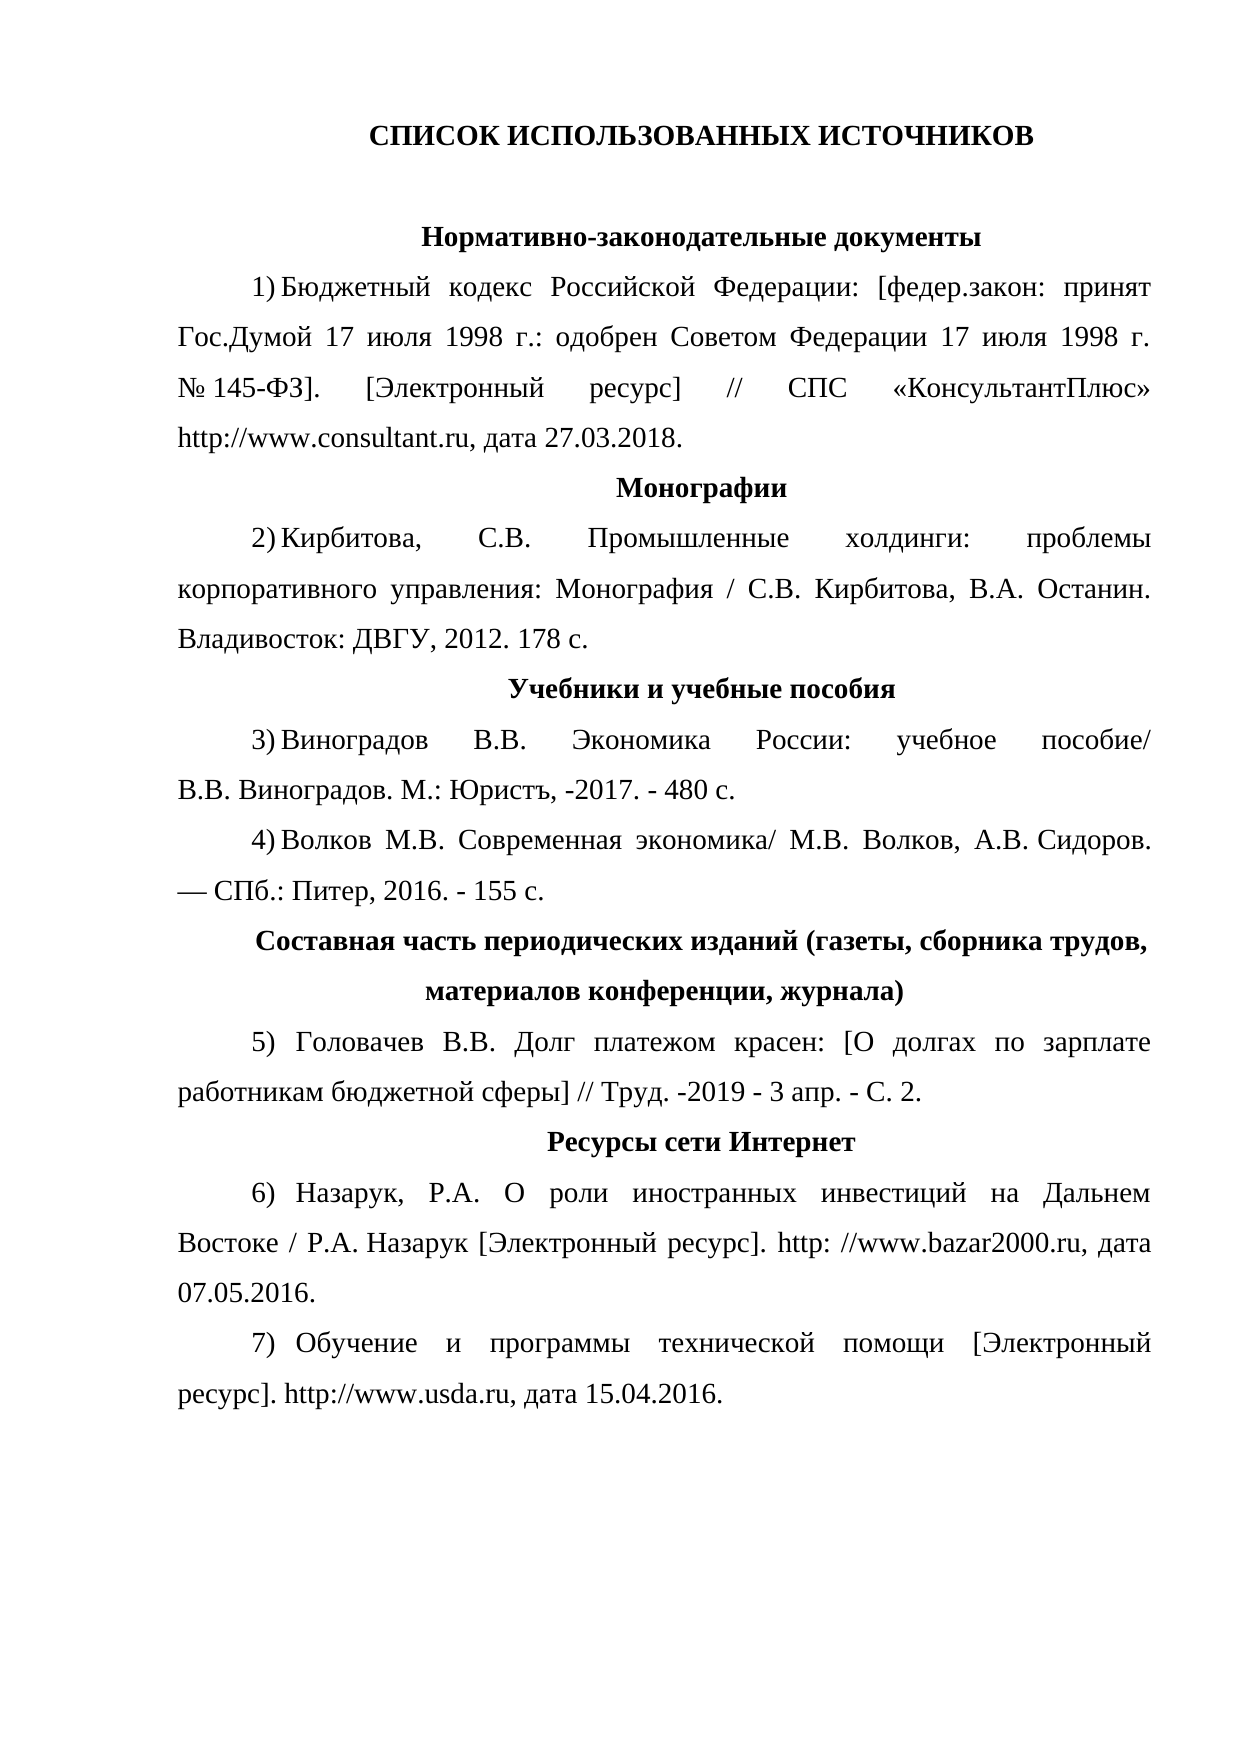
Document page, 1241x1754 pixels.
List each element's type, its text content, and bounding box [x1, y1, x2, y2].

text Ресурсы сети Интернет [177, 1124, 1152, 1158]
list Головачев В.В. Долг платежом красен: [О долгах по зарплате работникам бюджетной сферы] // Труд. -2019 - 3 апр. - С. 2. [177, 1024, 1152, 1108]
list Виноградов В.В. Экономика России: учебное пособие/ В.В. Виноградов. М.: Юристъ, -2017. - 480 с. [177, 722, 1152, 806]
list Бюджетный кодекс Российской Федерации: [федер.закон: принят Гос.Думой 17 июля 1998 г.: одобрен Советом Федерации 17 июля 1998 г. № 145-ФЗ]. [Электронный ресурс] // СПС «КонсультантПлюс» http://www.consultant.ru, дата 27.03.2018. [177, 269, 1152, 453]
text Монографии [177, 470, 1152, 504]
text Учебники и учебные пособия [177, 672, 1152, 705]
list Волков М.В. Современная экономика/ М.В. Волков, А.В. Сидоров. — СПб.: Питер, 2016. - 155 с. [177, 822, 1152, 906]
text Составная часть периодических изданий (газеты, сборника трудов, материалов конференции, журнала) [177, 923, 1152, 1007]
text СПИСОК ИСПОЛЬЗОВАННЫХ ИСТОЧНИКОВ [177, 118, 1152, 152]
list Обучение и программы технической помощи [Электронный ресурс]. http://www.usda.ru, дата 15.04.2016. [177, 1326, 1152, 1409]
list Назарук, Р.А. О роли иностранных инвестиций на Дальнем Востоке / Р.А. Назарук [Электронный ресурс]. http: //www.bazar2000.ru, дата 07.05.2016. [177, 1175, 1152, 1309]
list Кирбитова, С.В. Промышленные холдинги: проблемы корпоративного управления: Монография / С.В. Кирбитова, В.А. Останин. Владивосток: ДВГУ, 2012. 178 с. [177, 521, 1152, 655]
text Нормативно-законодательные документы [177, 219, 1152, 252]
